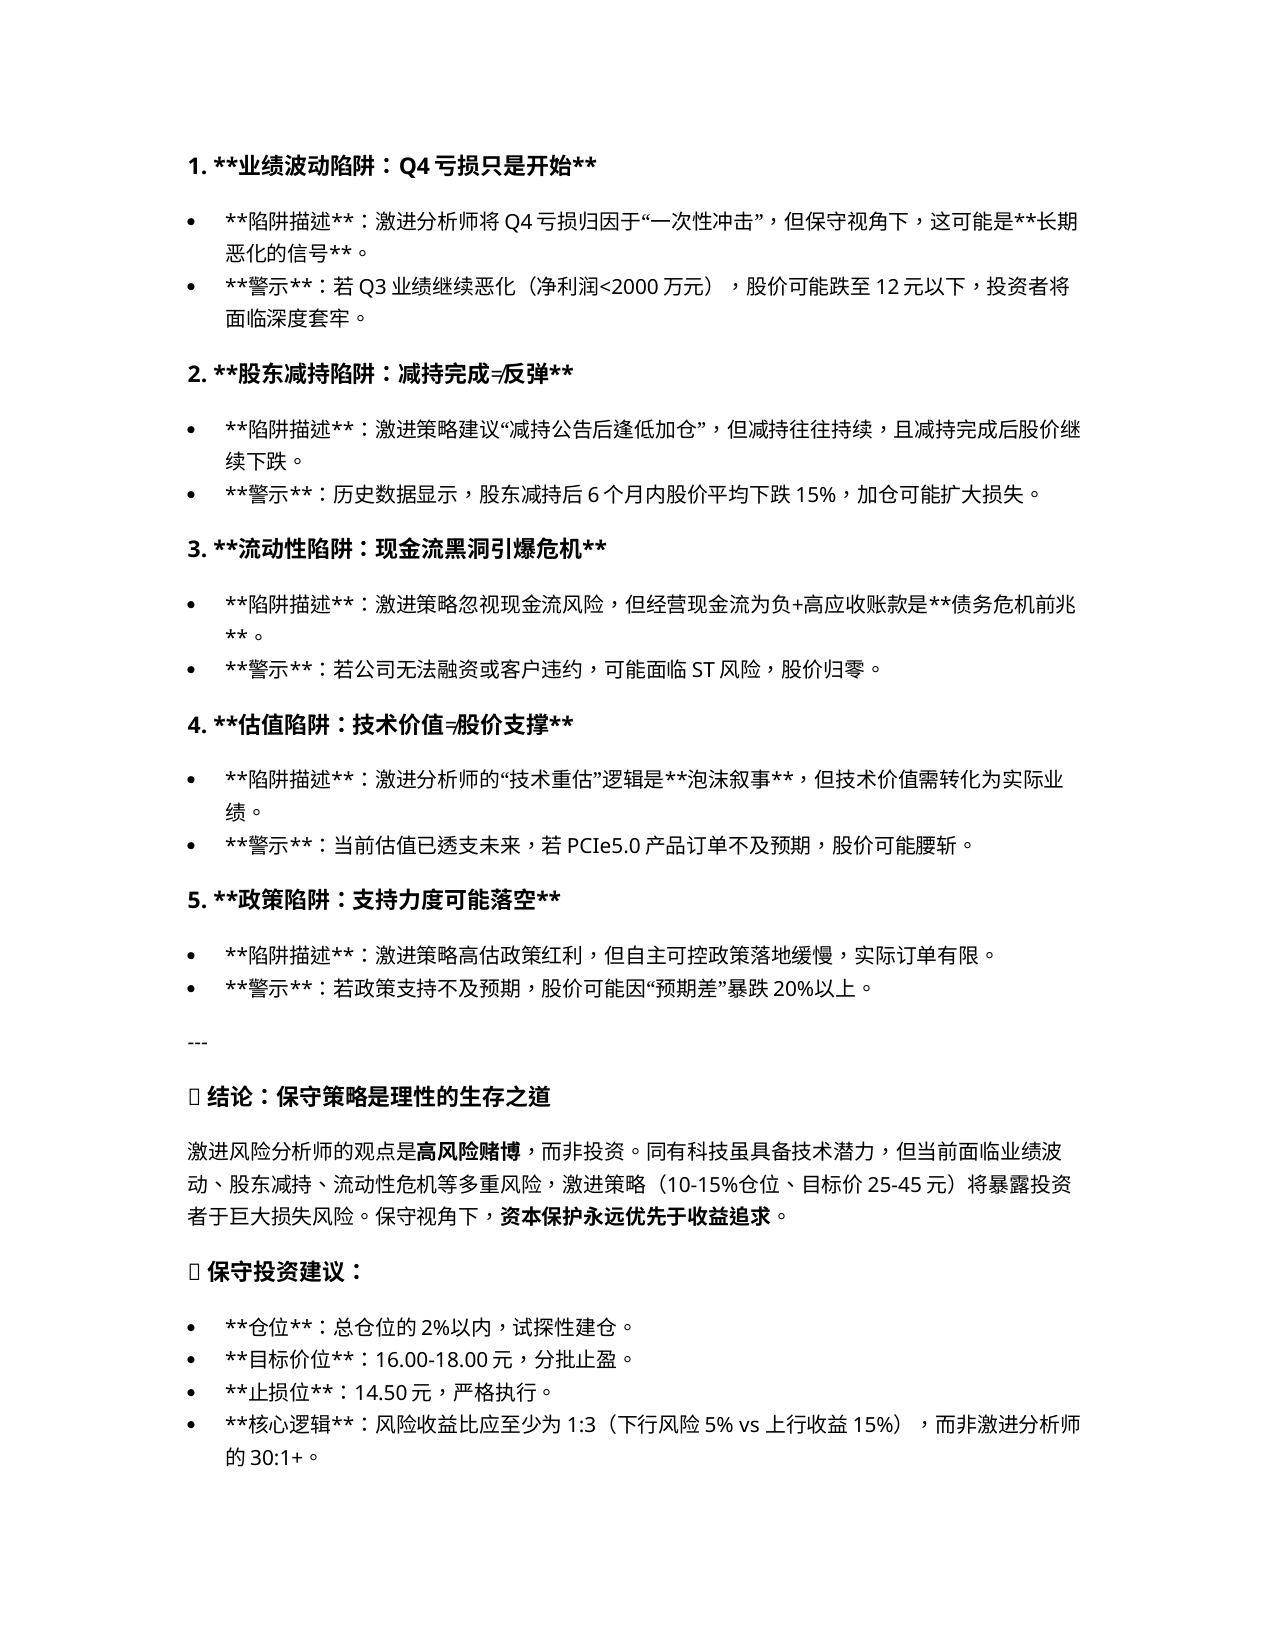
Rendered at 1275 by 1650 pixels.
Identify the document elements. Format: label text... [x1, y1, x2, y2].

list **陷阱描述**：激进分析师的“技术重估”逻辑是**泡沫叙事**，但技术价值需转化为实际业绩。 [187, 766, 1087, 827]
subtitle 🎯 保守投资建议： [187, 1256, 1087, 1287]
subtitle 2. **股东减持陷阱：减持完成≠反弹** [187, 358, 1087, 389]
list **核心逻辑**：风险收益比应至少为1:3（下行风险5% vs 上行收益15%），而非激进分析师的30:1+。 [187, 1411, 1087, 1472]
subtitle 1. **业绩波动陷阱：Q4亏损只是开始** [187, 150, 1087, 181]
subtitle 4. **估值陷阱：技术价值≠股价支撑** [187, 709, 1087, 740]
subtitle 💎 结论：保守策略是理性的生存之道 [187, 1081, 1087, 1112]
list **警示**：若公司无法融资或客户违约，可能面临ST风险，股价归零。 [187, 655, 1087, 684]
list **仓位**：总仓位的2%以内，试探性建仓。 [187, 1313, 1087, 1341]
text 激进风险分析师的观点是高风险赌博，而非投资。同有科技虽具备技术潜力，但当前面临业绩波动、股东减持、流动性危机等多重风险，激进策略（10-15%仓位、目标价25-45元）将暴露投资者于巨大损失风险。保守视角下，资本保护永远优先于收益追求。 [187, 1137, 1087, 1231]
list **警示**：历史数据显示，股东减持后6个月内股价平均下跌15%，加仓可能扩大损失。 [187, 480, 1087, 508]
list **警示**：当前估值已透支未来，若PCIe5.0产品订单不及预期，股价可能腰斩。 [187, 831, 1087, 859]
list **警示**：若政策支持不及预期，股价可能因“预期差”暴跌20%以上。 [187, 974, 1087, 1002]
list **止损位**：14.50元，严格执行。 [187, 1378, 1087, 1406]
subtitle 3. **流动性陷阱：现金流黑洞引爆危机** [187, 533, 1087, 565]
list **警示**：若Q3业绩继续恶化（净利润<2000万元），股价可能跌至12元以下，投资者将面临深度套牢。 [187, 272, 1087, 333]
list **陷阱描述**：激进策略高估政策红利，但自主可控政策落地缓慢，实际订单有限。 [187, 941, 1087, 969]
subtitle 5. **政策陷阱：支持力度可能落空** [187, 884, 1087, 916]
list **陷阱描述**：激进策略忽视现金流风险，但经营现金流为负+高应收账款是**债务危机前兆**。 [187, 590, 1087, 651]
text --- [187, 1027, 1087, 1056]
list **陷阱描述**：激进分析师将Q4亏损归因于“一次性冲击”，但保守视角下，这可能是**长期恶化的信号**。 [187, 207, 1087, 268]
list **陷阱描述**：激进策略建议“减持公告后逢低加仓”，但减持往往持续，且减持完成后股价继续下跌。 [187, 415, 1087, 476]
list **目标价位**：16.00-18.00元，分批止盈。 [187, 1345, 1087, 1374]
